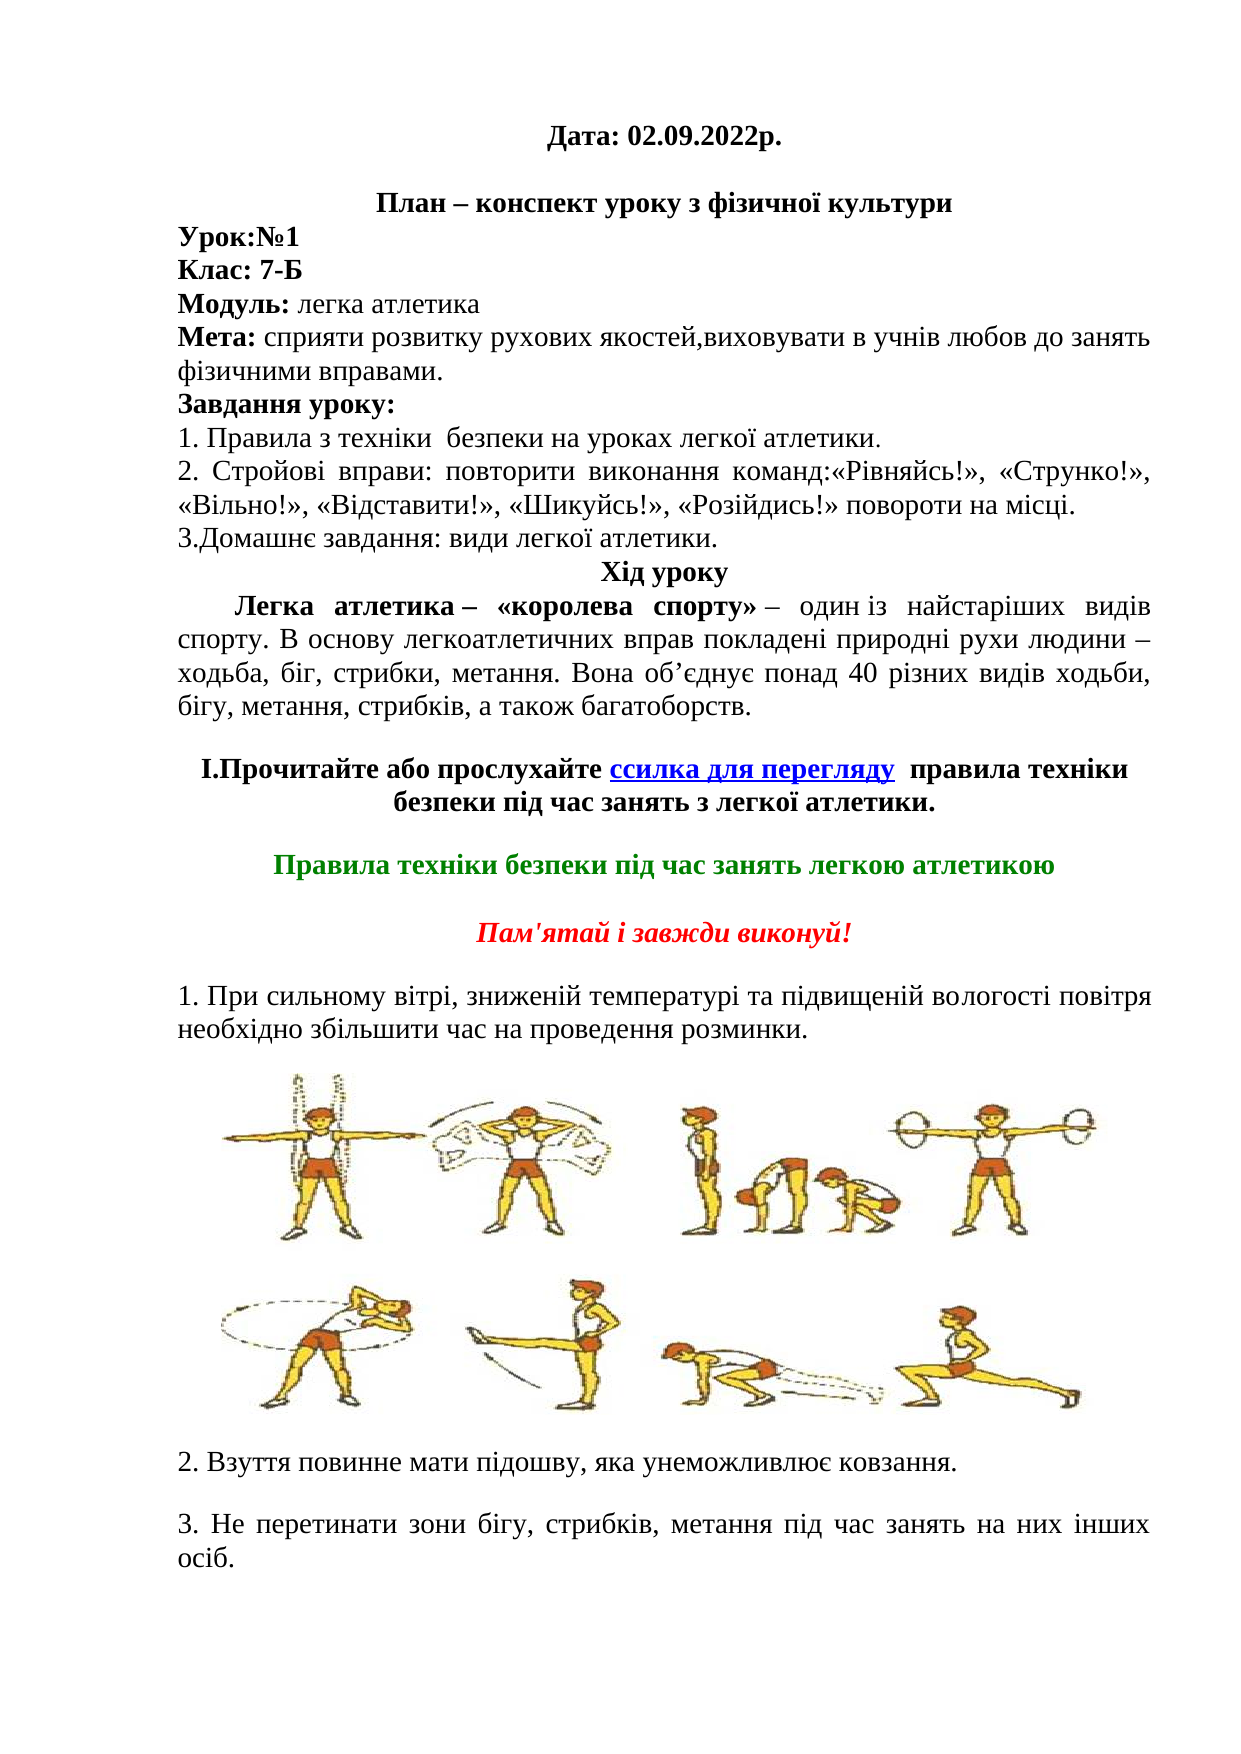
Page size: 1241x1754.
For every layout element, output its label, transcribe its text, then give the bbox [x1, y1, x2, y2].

picture [221, 1073, 1108, 1415]
text Легка атлетика – «королева спорту» – один із найстаріших видів спорту. В основу легкоатлетичних вправ покладені природні рухи людини – ходьба, біг, стрибки, метання. Вона об’єднує понад 40 різних видів ходьби, бігу, метання, стрибків, а також багатоборств. [177, 588, 1152, 722]
text Дата: 02.09.2022р. [177, 118, 1152, 152]
text Хід уроку [177, 554, 1152, 588]
text Завдання уроку: [177, 386, 1152, 420]
text І.Прочитайте або прослухайте ссилка для перегляду правила техніки безпеки під час занять з легкої атлетики. [177, 751, 1152, 818]
text 2. Стройові вправи: повторити виконання команд:«Рівняйсь!», «Струнко!», «Вільно!», «Відставити!», «Шикуйсь!», «Розійдись!» повороти на місці. [177, 453, 1152, 521]
text Клас: 7-Б [177, 252, 1152, 286]
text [177, 1506, 1152, 1607]
text 3.Домашнє завдання: види легкої атлетики. [177, 521, 1152, 554]
text План – конспект уроку з фізичної культури [177, 185, 1152, 219]
text Модуль: легка атлетика [177, 286, 1152, 319]
text Урок:№1 [177, 219, 1152, 252]
text 2. Взуття повинне мати підошву, яка унеможливлює ковзання. [177, 1444, 1152, 1477]
text Мета: сприяти розвитку рухових якостей,виховувати в учнів любов до занять фізичними вправами. [177, 319, 1152, 386]
text Правила техніки безпеки під час занять легкою атлетикою [177, 847, 1152, 881]
text 1. При сильному вітрі, зниженій температурі та підвищеній вологості повітря необхідно збільшити час на проведення розминки. [177, 978, 1152, 1045]
text 1. Правила з техніки безпеки на уроках легкої атлетики. [177, 420, 1152, 453]
text Пам'ятай і завжди виконуй! [177, 915, 1152, 948]
